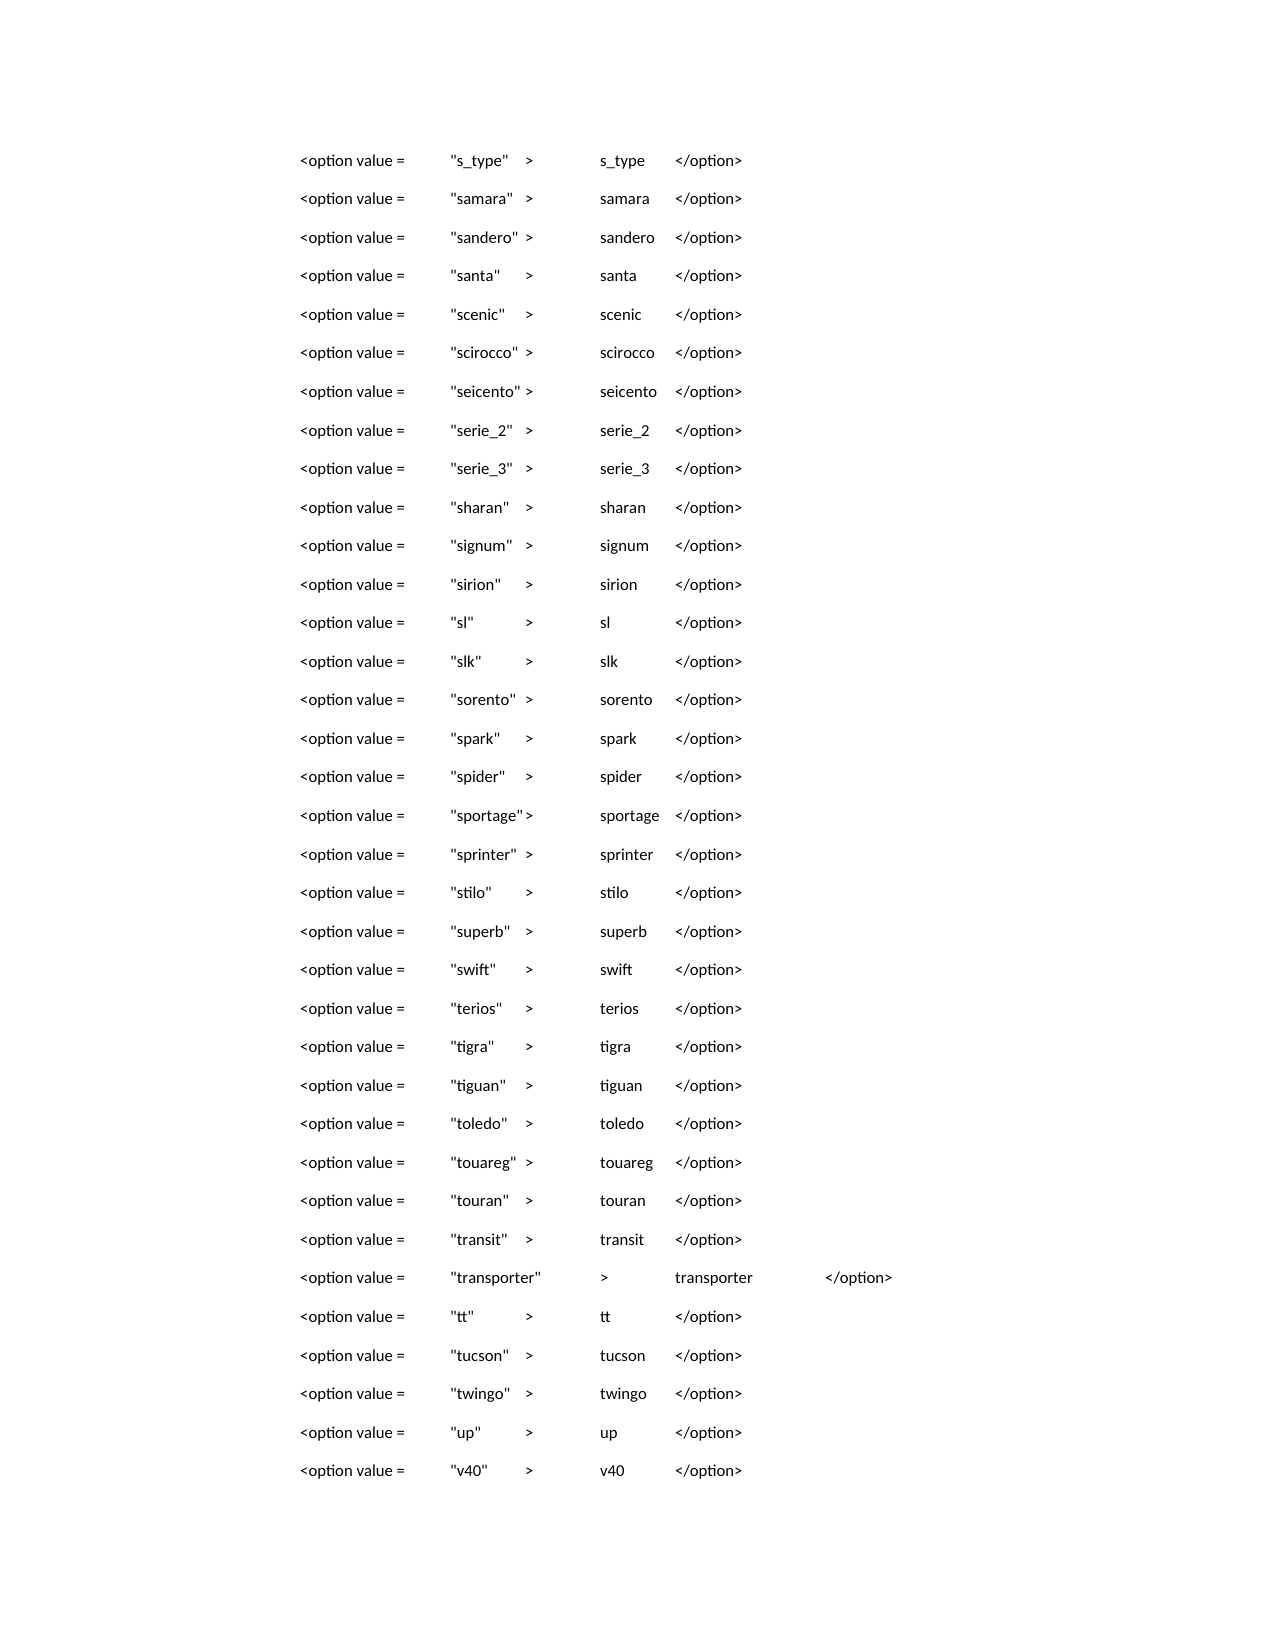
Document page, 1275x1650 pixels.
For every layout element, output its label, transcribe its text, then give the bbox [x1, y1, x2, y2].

text <option value = "tigra" > tigra </option> [150, 1036, 1125, 1057]
text <option value = "seicento" > seicento </option> [150, 381, 1125, 402]
text <option value = "sandero" > sandero </option> [150, 227, 1125, 247]
text <option value = "santa" > santa </option> [150, 266, 1125, 286]
text <option value = "spark" > spark </option> [150, 728, 1125, 748]
text <option value = "transit" > transit </option> [150, 1229, 1125, 1249]
text <option value = "serie_3" > serie_3 </option> [150, 458, 1125, 479]
text <option value = "sprinter" > sprinter </option> [150, 844, 1125, 864]
text <option value = "touareg" > touareg </option> [150, 1152, 1125, 1172]
text <option value = "tiguan" > tiguan </option> [150, 1075, 1125, 1095]
text <option value = "swift" > swift </option> [150, 959, 1125, 980]
text <option value = "signum" > signum </option> [150, 535, 1125, 556]
text <option value = "tt" > tt </option> [150, 1306, 1125, 1327]
text <option value = "serie_2" > serie_2 </option> [150, 420, 1125, 440]
text <option value = "samara" > samara </option> [150, 188, 1125, 209]
text <option value = "transporter" > transporter </option> [150, 1268, 1125, 1288]
text <option value = "sorento" > sorento </option> [150, 689, 1125, 710]
text <option value = "stilo" > stilo </option> [150, 882, 1125, 903]
text <option value = "toledo" > toledo </option> [150, 1113, 1125, 1134]
text <option value = "spider" > spider </option> [150, 767, 1125, 787]
text <option value = "sportage" > sportage </option> [150, 805, 1125, 826]
text <option value = "touran" > touran </option> [150, 1191, 1125, 1211]
text <option value = "tucson" > tucson </option> [150, 1345, 1125, 1365]
text <option value = "sirion" > sirion </option> [150, 574, 1125, 594]
text <option value = "twingo" > twingo </option> [150, 1383, 1125, 1404]
text <option value = "scenic" > scenic </option> [150, 304, 1125, 324]
text <option value = "superb" > superb </option> [150, 921, 1125, 941]
text <option value = "scirocco" > scirocco </option> [150, 343, 1125, 363]
text <option value = "sharan" > sharan </option> [150, 497, 1125, 517]
text <option value = "s_type" > s_type </option> [150, 150, 1125, 170]
text <option value = "v40" > v40 </option> [150, 1460, 1125, 1481]
text <option value = "up" > up </option> [150, 1422, 1125, 1442]
text <option value = "sl" > sl </option> [150, 612, 1125, 633]
text <option value = "slk" > slk </option> [150, 651, 1125, 671]
text <option value = "terios" > terios </option> [150, 998, 1125, 1018]
